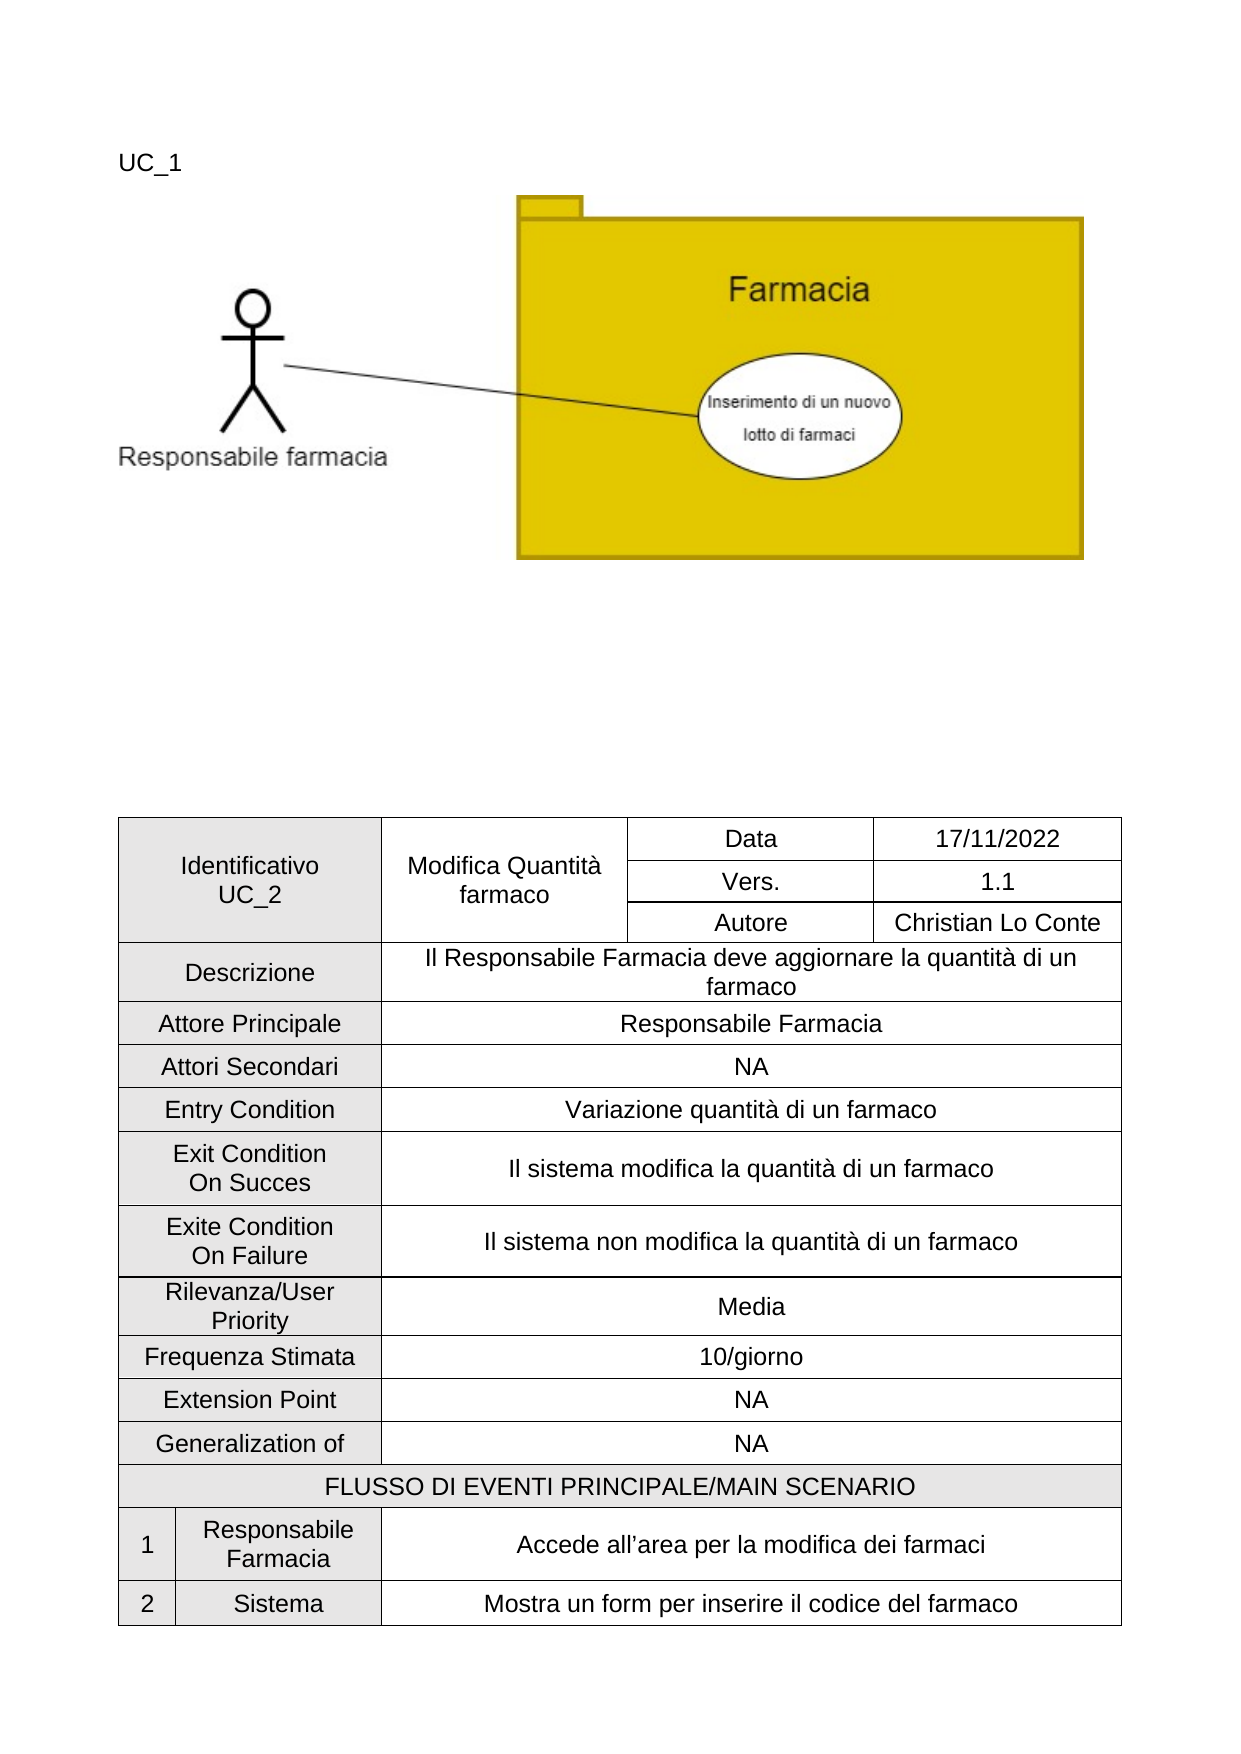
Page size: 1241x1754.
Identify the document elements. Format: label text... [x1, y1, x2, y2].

picture [118, 195, 1084, 560]
table_cell Media [382, 1278, 1121, 1335]
table_cell Attore Principale [119, 1002, 381, 1044]
table_cell Christian Lo Conte [874, 903, 1121, 942]
table_cell Il sistema modifica la quantità di un farmaco [382, 1132, 1121, 1204]
table_cell Responsabile Farmacia [176, 1508, 381, 1580]
table_header Identificativo UC_2 [119, 818, 381, 942]
table_cell 1 [119, 1508, 175, 1580]
table_cell Frequenza Stimata [119, 1336, 381, 1377]
table_cell NA [382, 1379, 1121, 1421]
table_cell Exite Condition On Failure [119, 1206, 381, 1276]
table_cell Vers. [628, 861, 873, 901]
table_cell Responsabile Farmacia [382, 1002, 1121, 1044]
table_cell Accede all’area per la modifica dei farmaci [382, 1508, 1121, 1580]
table_cell Autore [628, 903, 873, 942]
table_cell Variazione quantità di un farmaco [382, 1088, 1121, 1131]
table_cell 1.1 [874, 861, 1121, 901]
table_cell Exit Condition On Succes [119, 1132, 381, 1204]
table_header 17/11/2022 [874, 818, 1121, 859]
table_cell NA [382, 1422, 1121, 1464]
text UC_1 [118, 148, 1122, 176]
table_header Data [628, 818, 873, 859]
table_header Modifica Quantità farmaco [382, 818, 627, 942]
table_cell Entry Condition [119, 1088, 381, 1131]
table_cell Descrizione [119, 943, 381, 1001]
table_cell FLUSSO DI EVENTI PRINCIPALE/MAIN SCENARIO [119, 1465, 1121, 1507]
table_cell Mostra un form per inserire il codice del farmaco [382, 1581, 1121, 1625]
table_cell Attori Secondari [119, 1045, 381, 1087]
table_cell Rilevanza/User Priority [119, 1278, 381, 1335]
table_cell Il sistema non modifica la quantità di un farmaco [382, 1206, 1121, 1276]
table_cell 2 [119, 1581, 175, 1625]
table_cell Extension Point [119, 1379, 381, 1421]
table_cell NA [382, 1045, 1121, 1087]
table_cell Il Responsabile Farmacia deve aggiornare la quantità di un farmaco [382, 943, 1121, 1001]
table_cell Sistema [176, 1581, 381, 1625]
table_cell 10/giorno [382, 1336, 1121, 1377]
table_cell Generalization of [119, 1422, 381, 1464]
